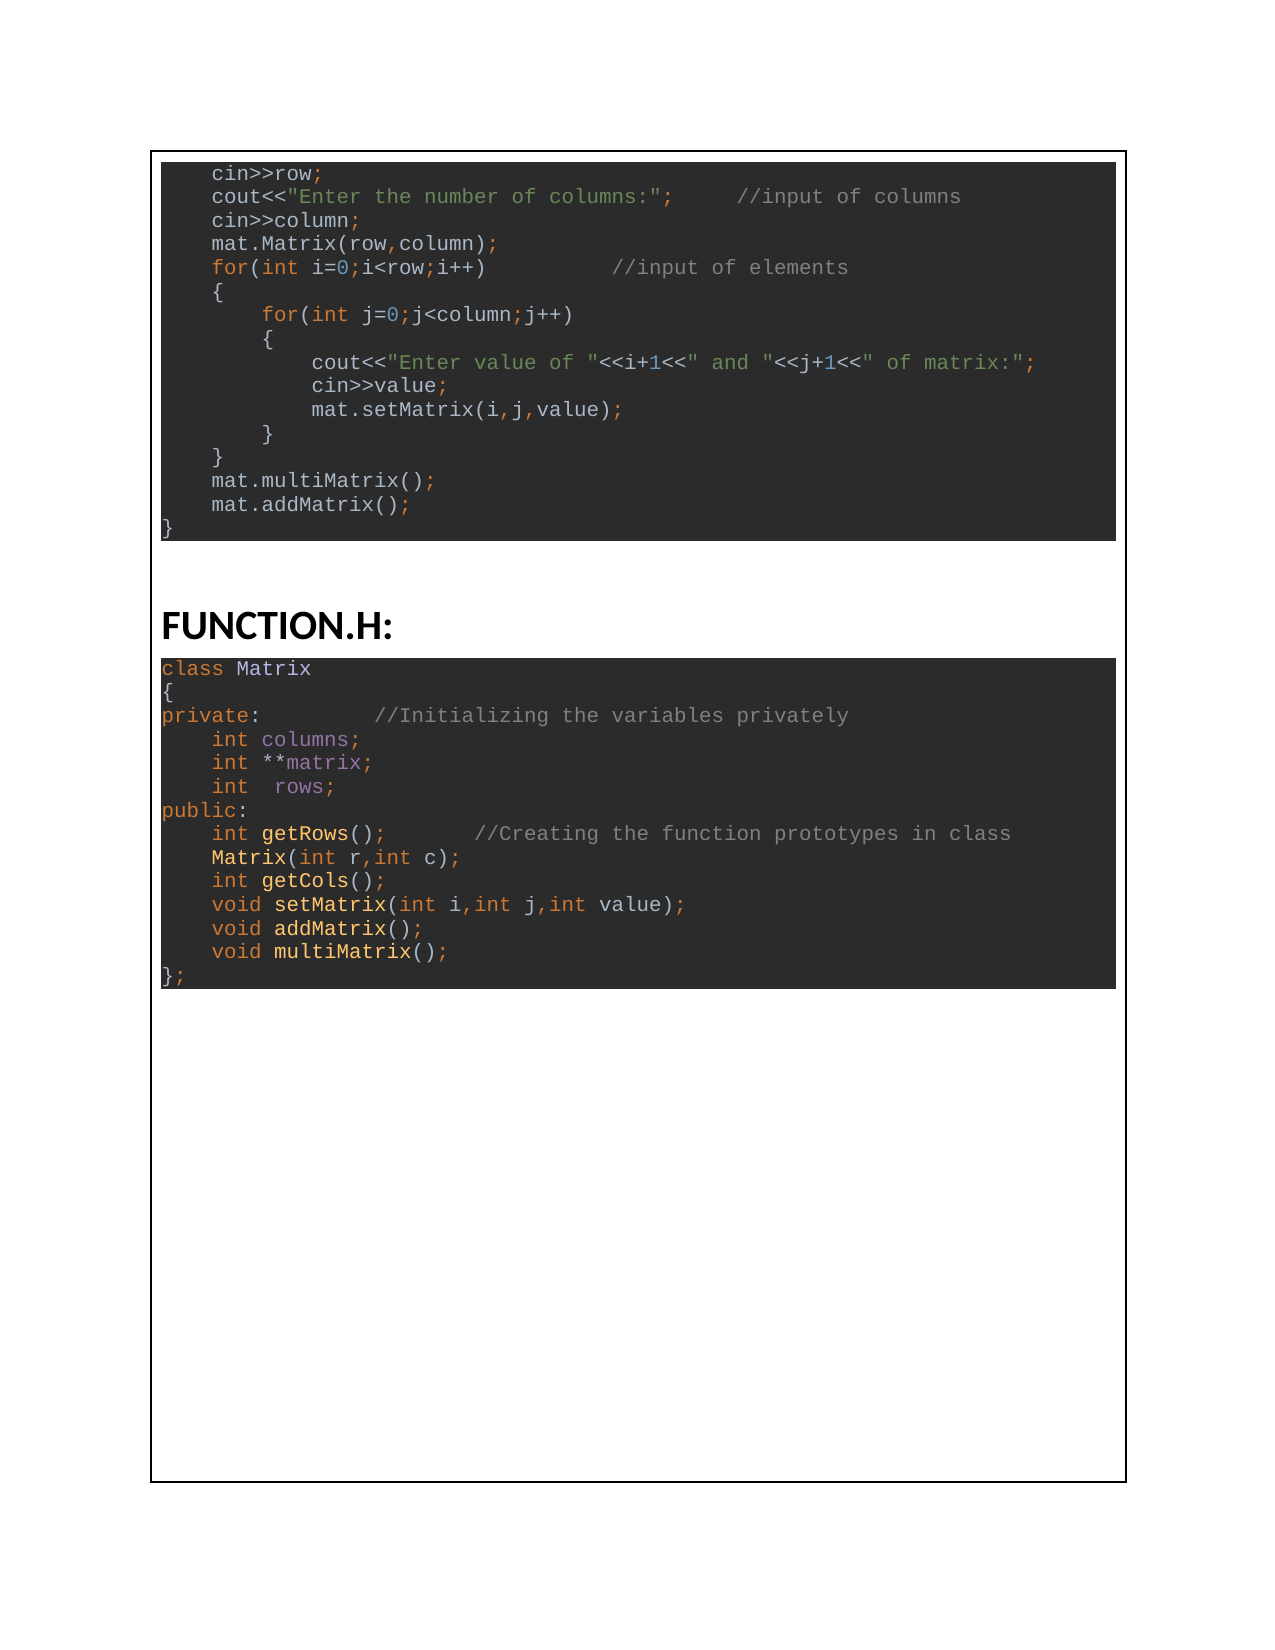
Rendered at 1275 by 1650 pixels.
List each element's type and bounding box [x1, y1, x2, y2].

table_header [152, 152, 1125, 1481]
